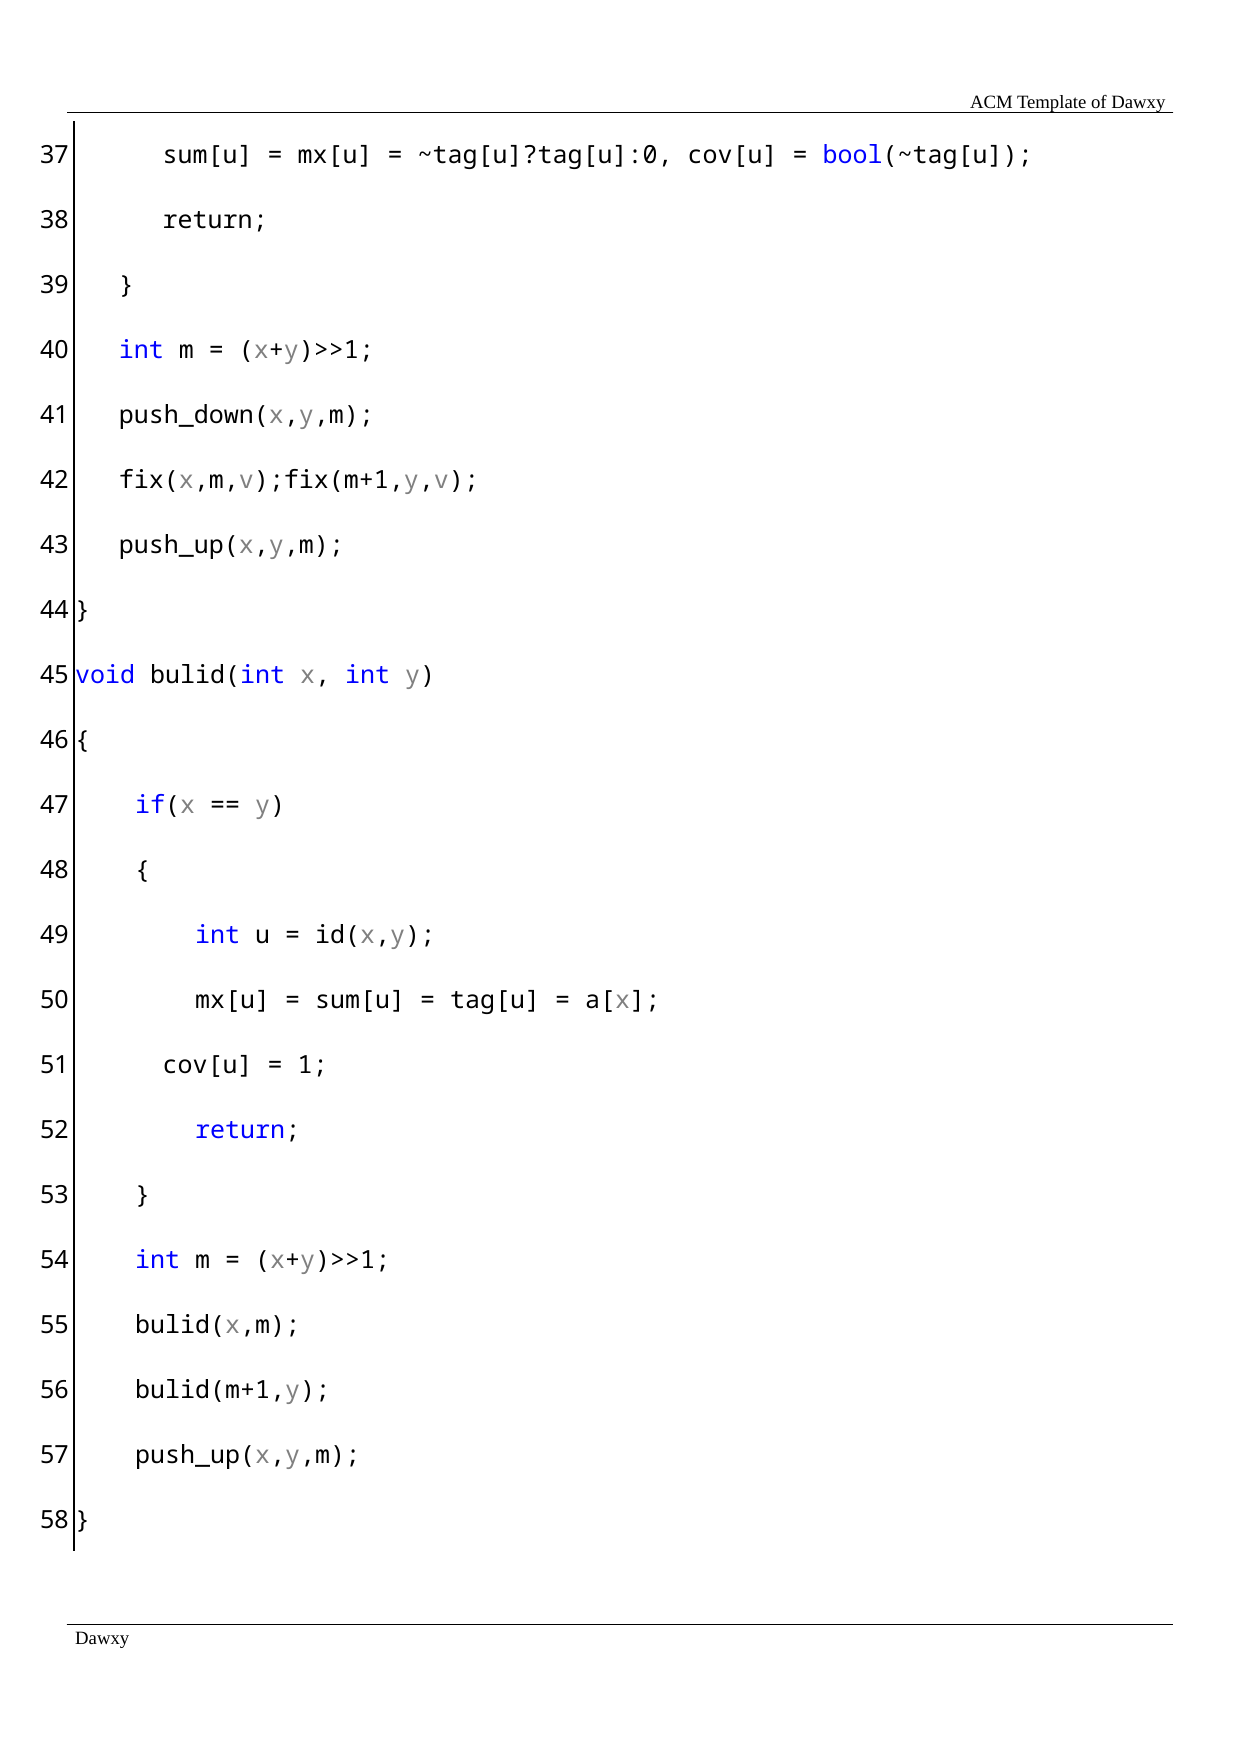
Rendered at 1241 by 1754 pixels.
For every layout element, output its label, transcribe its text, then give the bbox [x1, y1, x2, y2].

list if(x == y) [75, 771, 1165, 836]
list bulid(m+1,y); [75, 1356, 1165, 1421]
list } [75, 576, 1165, 641]
list } [75, 251, 1165, 316]
list return; [75, 186, 1165, 251]
list } [75, 1161, 1165, 1226]
list mx[u] = sum[u] = tag[u] = a[x]; [75, 966, 1165, 1031]
list push_down(x,y,m); [75, 381, 1165, 446]
list { [75, 836, 1165, 901]
list cov[u] = 1; [75, 1031, 1165, 1096]
list int u = id(x,y); [75, 901, 1165, 966]
list int m = (x+y)>>1; [75, 316, 1165, 381]
list push_up(x,y,m); [75, 511, 1165, 576]
list } [75, 1486, 1165, 1551]
list return; [75, 1096, 1165, 1161]
list { [75, 706, 1165, 771]
list fix(x,m,v);fix(m+1,y,v); [75, 446, 1165, 511]
list bulid(x,m); [75, 1291, 1165, 1356]
list push_up(x,y,m); [75, 1421, 1165, 1486]
list void bulid(int x, int y) [75, 641, 1165, 706]
list int m = (x+y)>>1; [75, 1226, 1165, 1291]
list sum[u] = mx[u] = ~tag[u]?tag[u]:0, cov[u] = bool(~tag[u]); [75, 121, 1165, 186]
